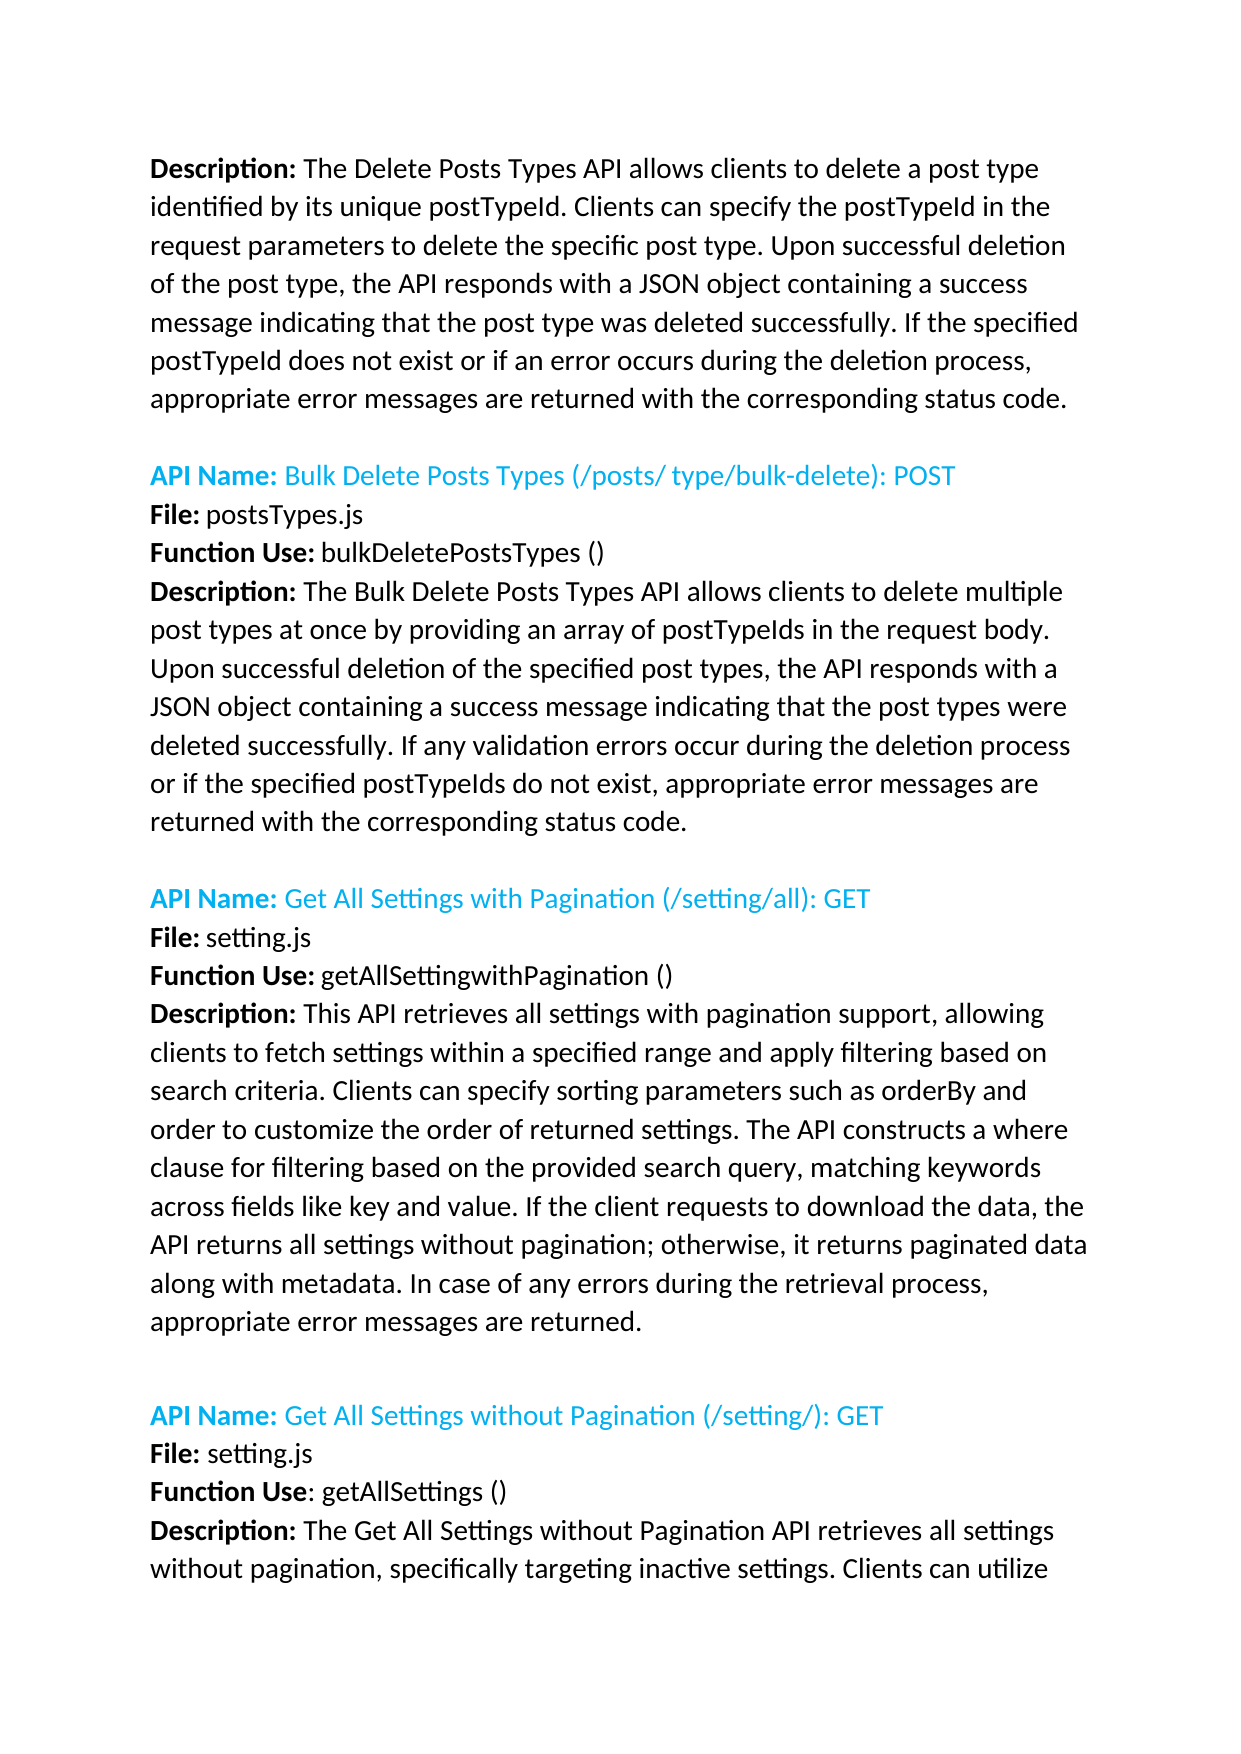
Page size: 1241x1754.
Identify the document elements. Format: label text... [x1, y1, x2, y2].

text API Name: Get All Settings with Pagination (/setting/all): GET [150, 880, 1090, 916]
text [150, 1512, 1090, 1586]
text File: setting.js [150, 919, 1090, 954]
text Function Use: getAllSettings () [150, 1473, 1090, 1509]
text API Name: Bulk Delete Posts Types (/posts/ type/bulk-delete): POST [150, 457, 1090, 493]
text Function Use: getAllSettingwithPagination () [150, 957, 1090, 993]
text Function Use: bulkDeletePostsTypes () [150, 534, 1090, 570]
text File: setting.js [150, 1435, 1090, 1471]
text File: postsTypes.js [150, 496, 1090, 532]
text API Name: Get All Settings without Pagination (/setting/): GET [150, 1397, 1090, 1432]
text Description: The Delete Posts Types API allows clients to delete a post type identified by its unique postTypeId. Clients can specify the postTypeId in the request parameters to delete the specific post type. Upon successful deletion of the post type, the API responds with a JSON object containing a success message indicating that the post type was deleted successfully. If the specified postTypeId does not exist or if an error occurs during the deletion process, appropriate error messages are returned with the corresponding status code. [150, 150, 1090, 416]
text Description: The Bulk Delete Posts Types API allows clients to delete multiple post types at once by providing an array of postTypeIds in the request body. Upon successful deletion of the specified post types, the API responds with a JSON object containing a success message indicating that the post types were deleted successfully. If any validation errors occur during the deletion process or if the specified postTypeIds do not exist, appropriate error messages are returned with the corresponding status code. [150, 573, 1090, 839]
text Description: This API retrieves all settings with pagination support, allowing clients to fetch settings within a specified range and apply filtering based on search criteria. Clients can specify sorting parameters such as orderBy and order to customize the order of returned settings. The API constructs a where clause for filtering based on the provided search query, matching keywords across fields like key and value. If the client requests to download the data, the API returns all settings without pagination; otherwise, it returns paginated data along with metadata. In case of any errors during the retrieval process, appropriate error messages are returned. [150, 996, 1090, 1339]
